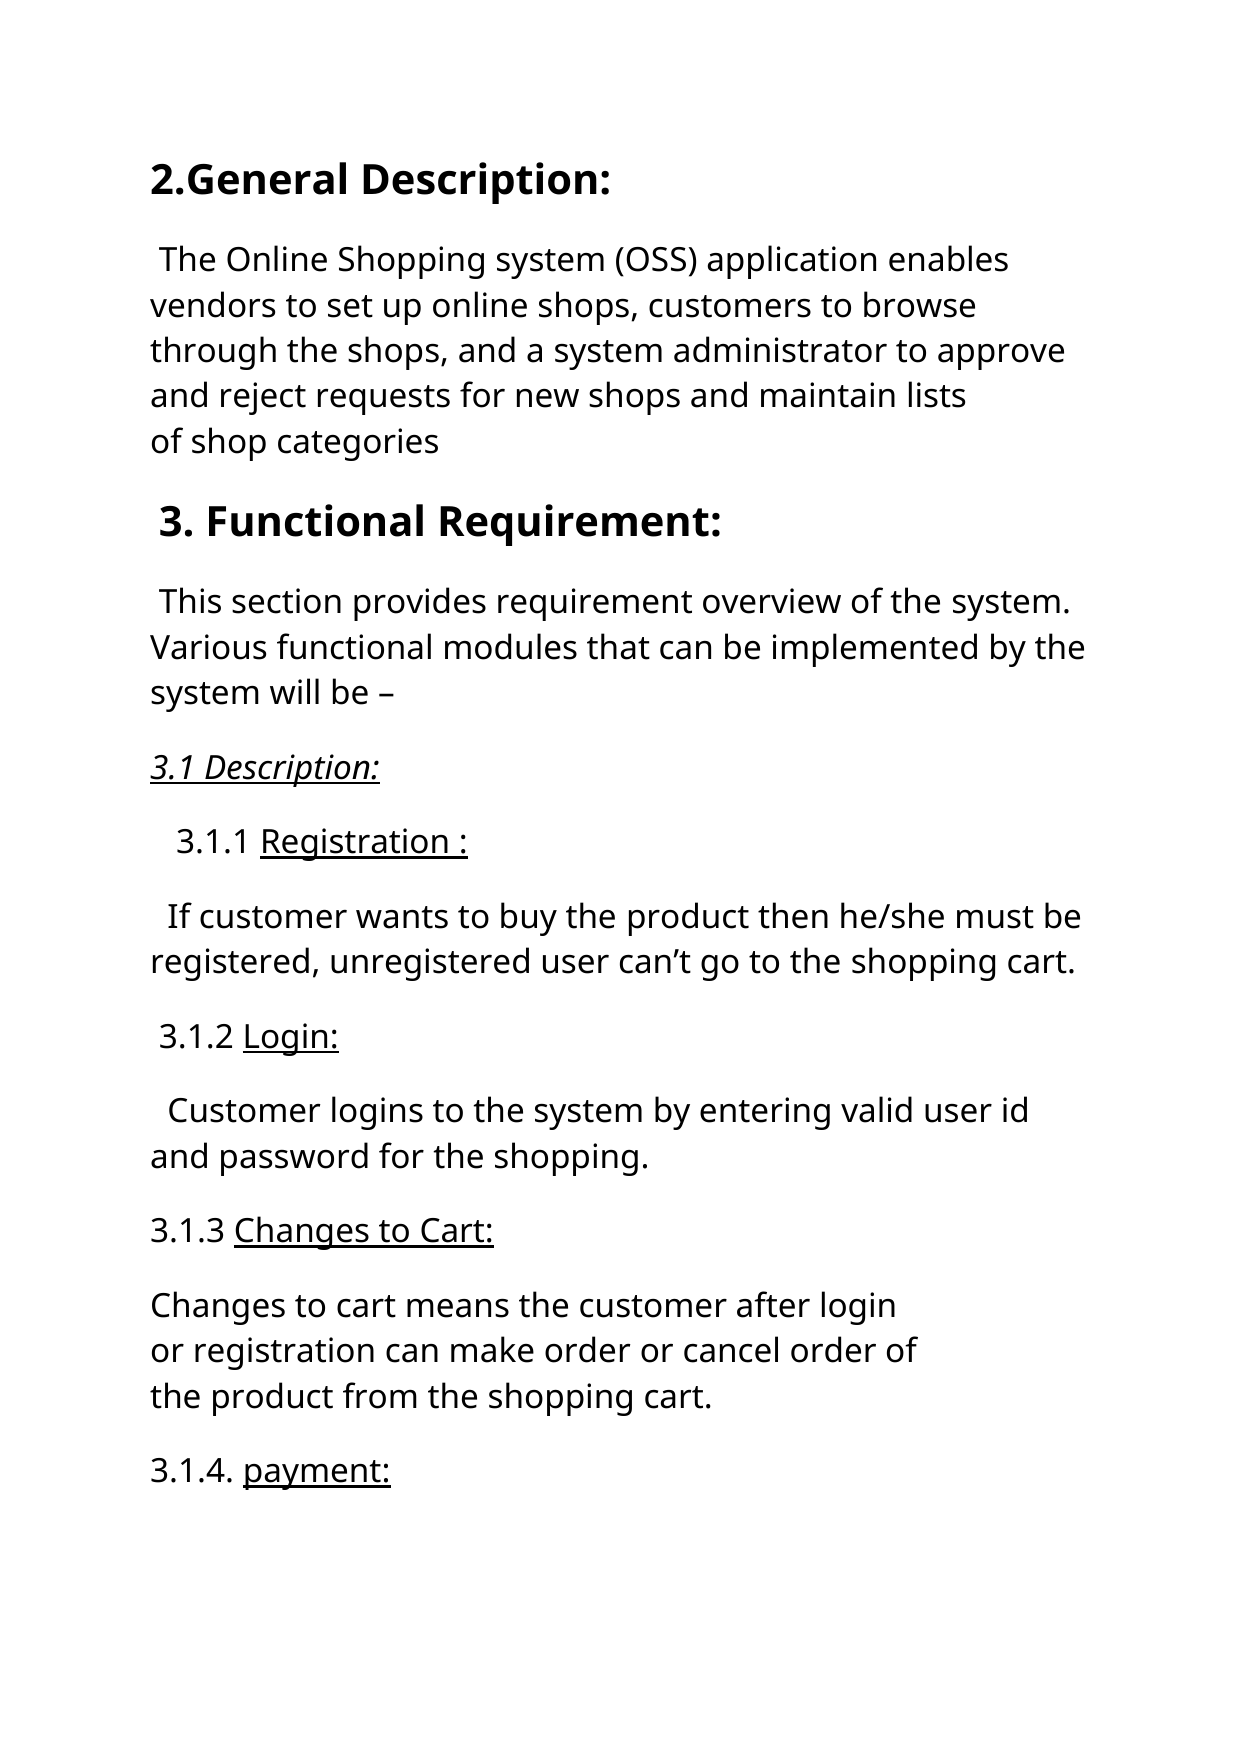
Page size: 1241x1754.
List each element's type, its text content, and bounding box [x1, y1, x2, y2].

text 2.General Description: [150, 150, 1090, 207]
text This section provides requirement overview of the system. Various functional modules that can be implemented by the system will be – [150, 578, 1090, 714]
text 3.1 Description: [150, 743, 1090, 789]
text 3.1.3 Changes to Cart: [150, 1207, 1090, 1253]
text If customer wants to buy the product then he/she must be registered, unregistered user can’t go to the shopping cart. [150, 893, 1090, 983]
text 3. Functional Requirement: [150, 492, 1090, 549]
text Changes to cart means the customer after login or registration can make order or cancel order of the product from the shopping cart. [150, 1282, 1090, 1418]
text 3.1.1 Registration : [150, 818, 1090, 863]
text The Online Shopping system (OSS) application enables vendors to set up online shops, customers to browse through the shops, and a system administrator to approve and reject requests for new shops and maintain lists of shop categories [150, 236, 1090, 463]
text Customer logins to the system by entering valid user id and password for the shopping. [150, 1087, 1090, 1178]
text 3.1.4. payment: [150, 1447, 1090, 1493]
text 3.1.2 Login: [150, 1013, 1090, 1058]
